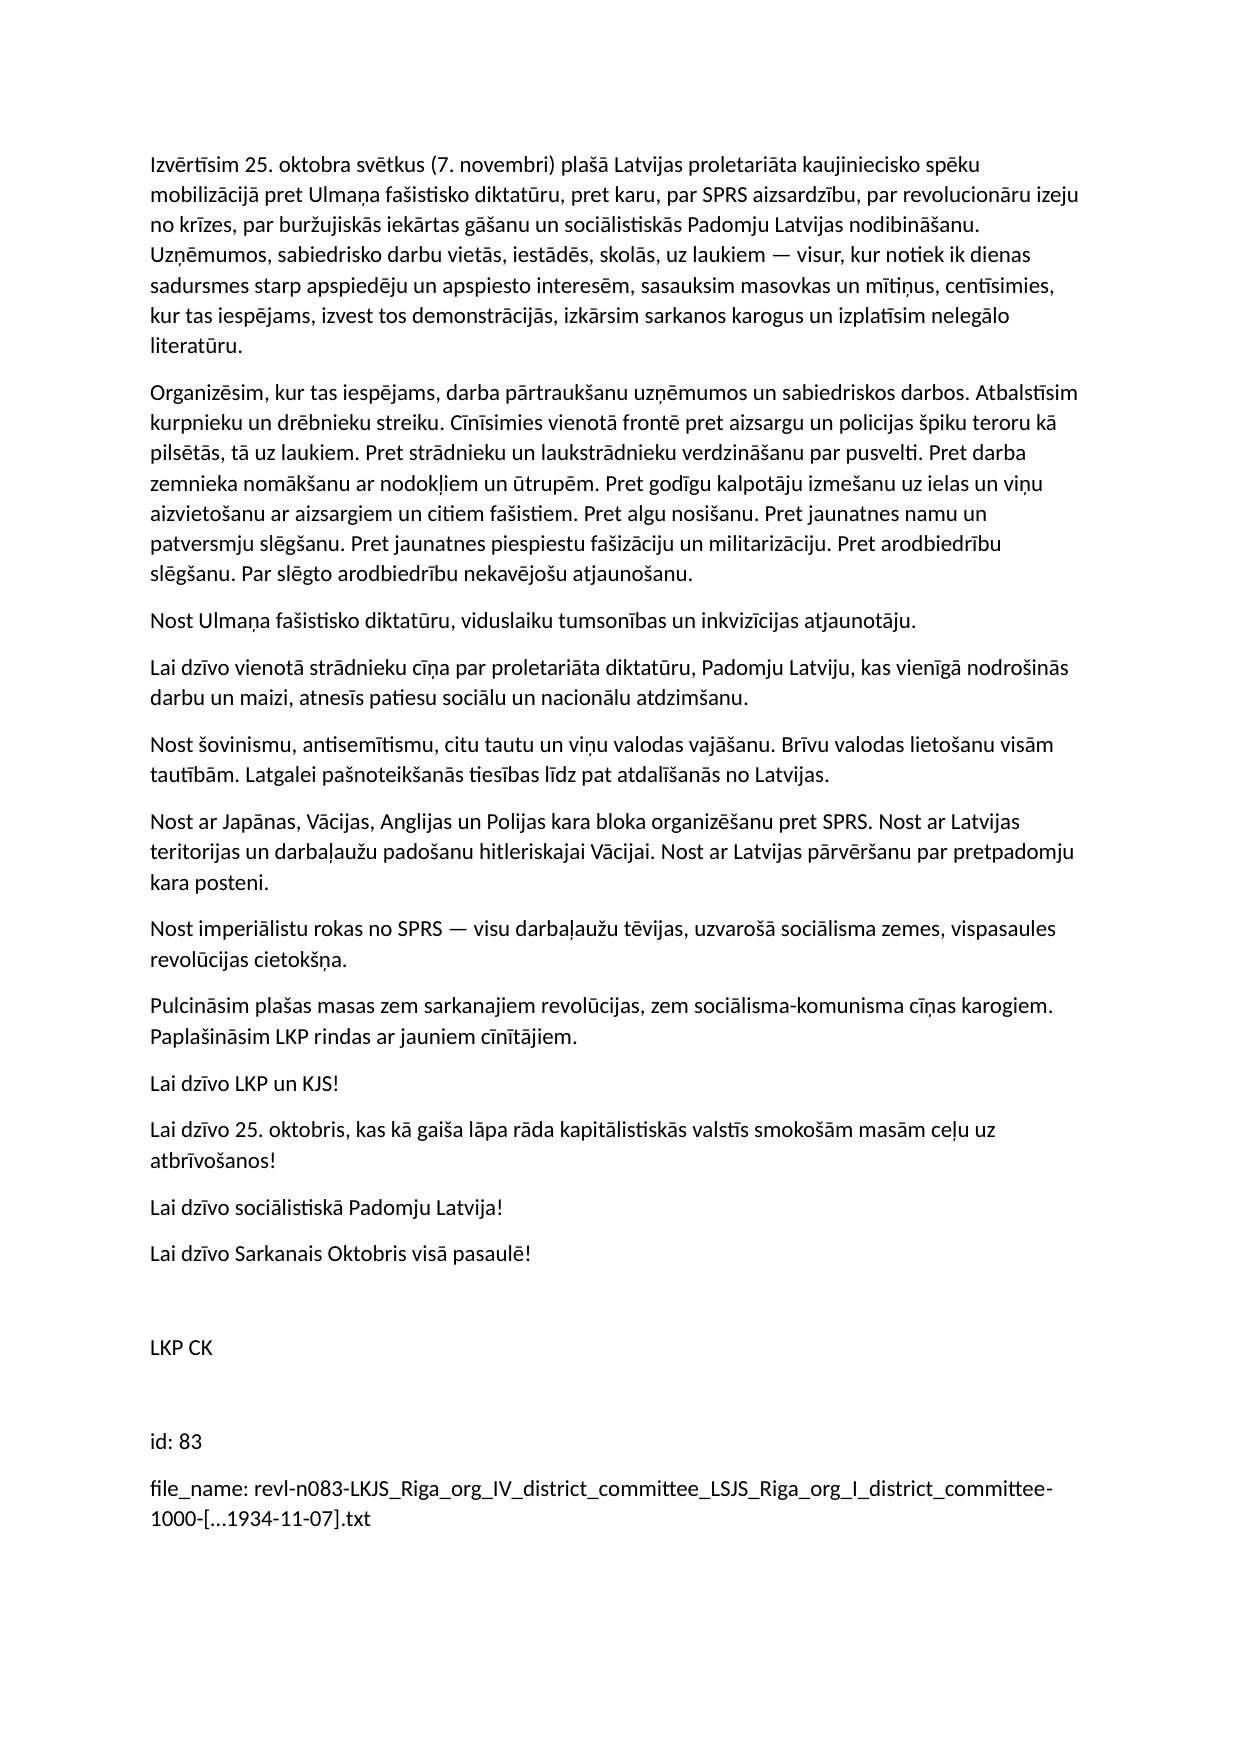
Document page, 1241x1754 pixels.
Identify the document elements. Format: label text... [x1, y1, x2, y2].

text Lai dzīvo 25. oktobris, kas kā gaiša lāpa rāda kapitālistiskās valstīs smokošām masām ceļu uz atbrīvošanos! [150, 1116, 1090, 1174]
text id: 83 [150, 1427, 1090, 1455]
text Nost Ulmaņa fašistisko diktatūru, viduslaiku tumsonības un inkvizīcijas atjaunotāju. [150, 606, 1090, 634]
text Pulcināsim plašas masas zem sarkanajiem revolūcijas, zem sociālisma-komunisma cīņas karogiem. Paplašināsim LKP rindas ar jauniem cīnītājiem. [150, 992, 1090, 1050]
text Lai dzīvo sociālistiskā Padomju Latvija! [150, 1193, 1090, 1221]
text Lai dzīvo vienotā strādnieku cīņa par proletariāta diktatūru, Padomju Latviju, kas vienīgā nodrošinās darbu un maizi, atnesīs patiesu sociālu un nacionālu atdzimšanu. [150, 653, 1090, 711]
text LKP CK [150, 1333, 1090, 1361]
text file_name: revl-n083-LKJS_Riga_org_IV_district_committee_LSJS_Riga_org_I_district_committee-1000-[…1934-11-07].txt [150, 1474, 1090, 1532]
text Lai dzīvo LKP un KJS! [150, 1069, 1090, 1097]
text Nost ar Japānas, Vācijas, Anglijas un Polijas kara bloka organizēšanu pret SPRS. Nost ar Latvijas teritorijas un darbaļaužu padošanu hitleriskajai Vācijai. Nost ar Latvijas pārvēršanu par pretpadomju kara posteni. [150, 807, 1090, 896]
text Lai dzīvo Sarkanais Oktobris visā pasaulē! [150, 1239, 1090, 1268]
text Nost imperiālistu rokas no SPRS — visu darbaļaužu tēvijas, uzvarošā sociālisma zemes, vispasaules revolūcijas cietokšņa. [150, 914, 1090, 973]
text Nost šovinismu, antisemītismu, citu tautu un viņu valodas vajāšanu. Brīvu valodas lietošanu visām tautībām. Latgalei pašnoteikšanās tiesības līdz pat atdalīšanās no Latvijas. [150, 730, 1090, 788]
